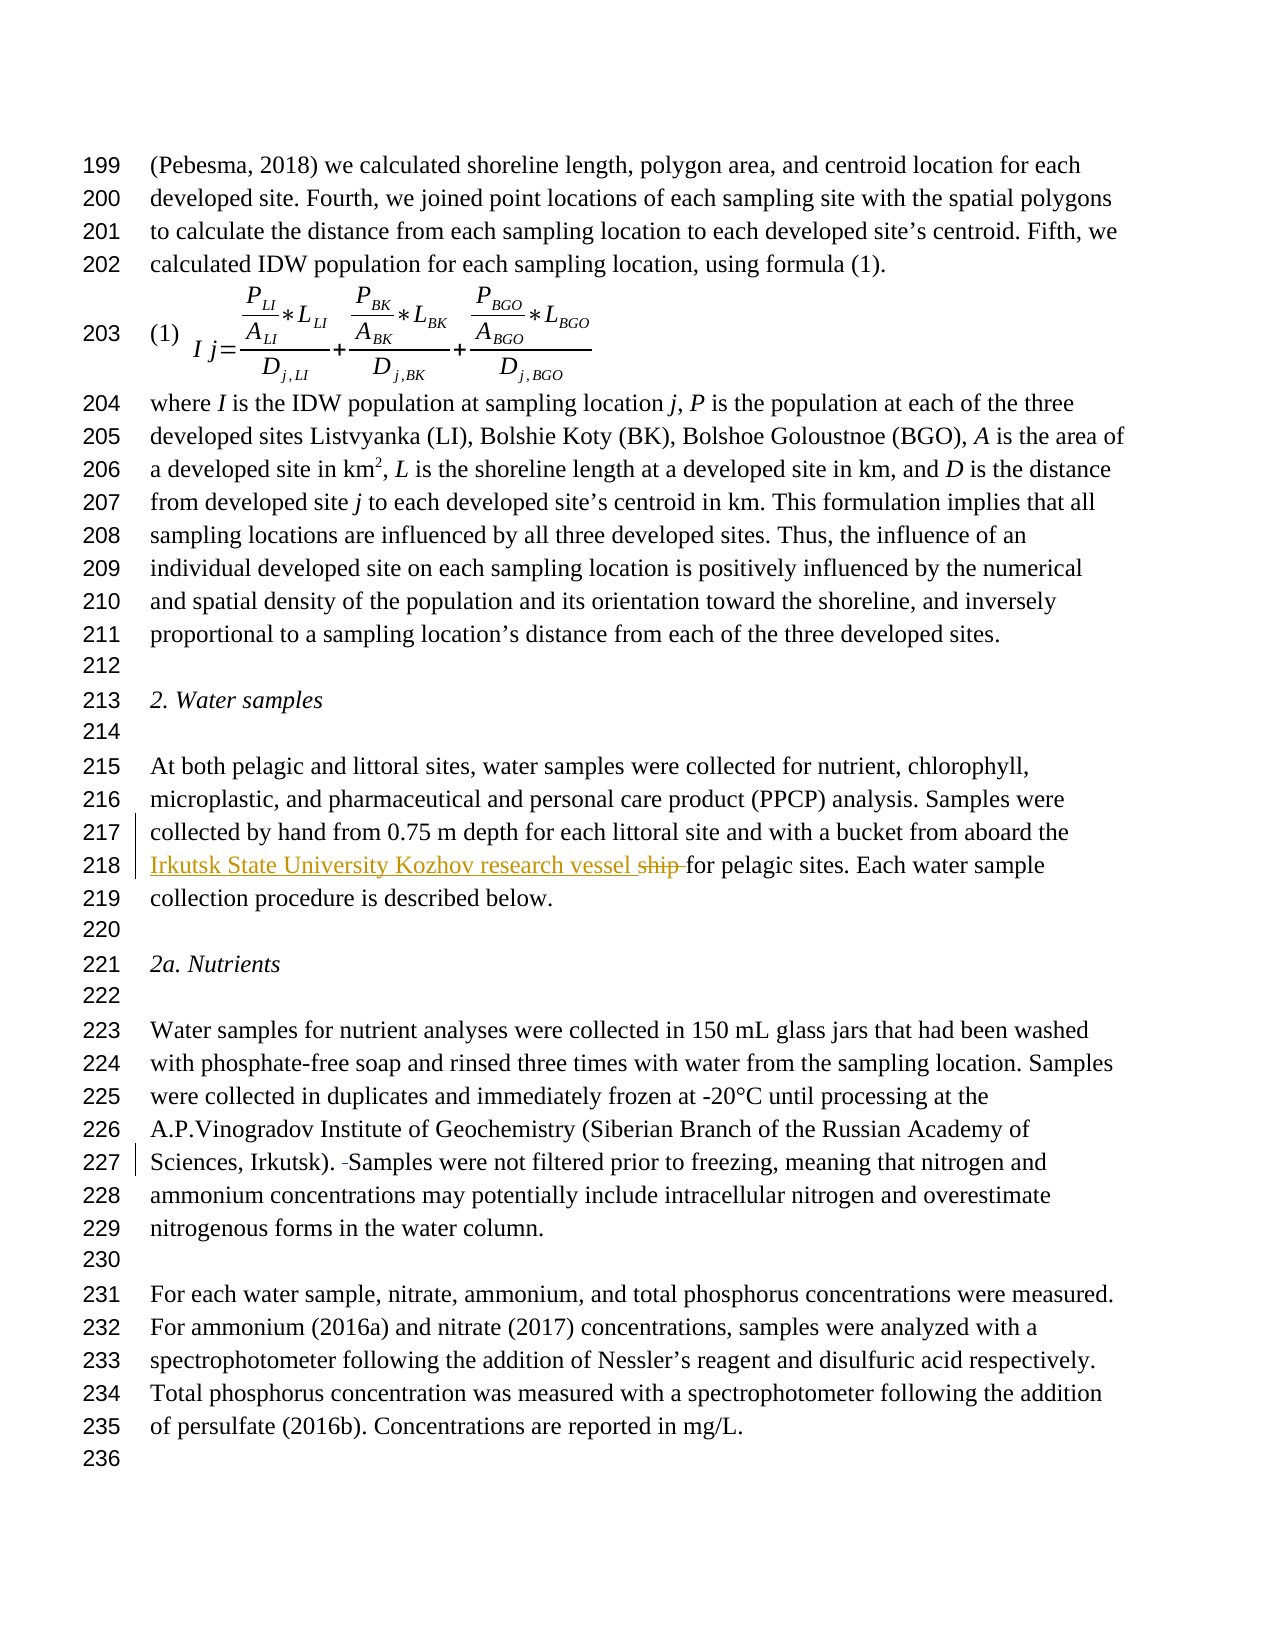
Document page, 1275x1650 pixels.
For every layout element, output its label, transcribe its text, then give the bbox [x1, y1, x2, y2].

text (1) [150, 282, 1125, 383]
text At both pelagic and littoral sites, water samples were collected for nutrient, chlorophyll, microplastic, and pharmaceutical and personal care product (PPCP) analysis. Samples were collected by hand from 0.75 m depth for each littoral site and with a bucket from aboard the for pelagic sites. Each water sample collection procedure is described below. [150, 751, 1125, 912]
text 2. Water samples [150, 685, 1125, 714]
text 2a. Nutrients [150, 949, 1125, 978]
text Water samples for nutrient analyses were collected in 150 mL glass jars that had been washed with phosphate-free soap and rinsed three times with water from the sampling location. Samples were collected in duplicates and immediately frozen at -20°C until processing at the A.P.Vinogradov Institute of Geochemistry (Siberian Branch of the Russian Academy of Sciences, Irkutsk). Samples were not filtered prior to freezing, meaning that nitrogen and ammonium concentrations may potentially include intracellular nitrogen and overestimate nitrogenous forms in the water column. [150, 1015, 1125, 1242]
text where I is the IDW population at sampling location j, P is the population at each of the three developed sites Listvyanka (LI), Bolshie Koty (BK), Bolshoe Goloustnoe (BGO), A is the area of a developed site in km2, L is the shoreline length at a developed site in km, and D is the distance from developed site j to each developed site’s centroid in km. This formulation implies that all sampling locations are influenced by all three developed sites. Thus, the influence of an individual developed site on each sampling location is positively influenced by the numerical and spatial density of the population and its orientation toward the shoreline, and inversely proportional to a sampling location’s distance from each of the three developed sites. [150, 388, 1125, 648]
